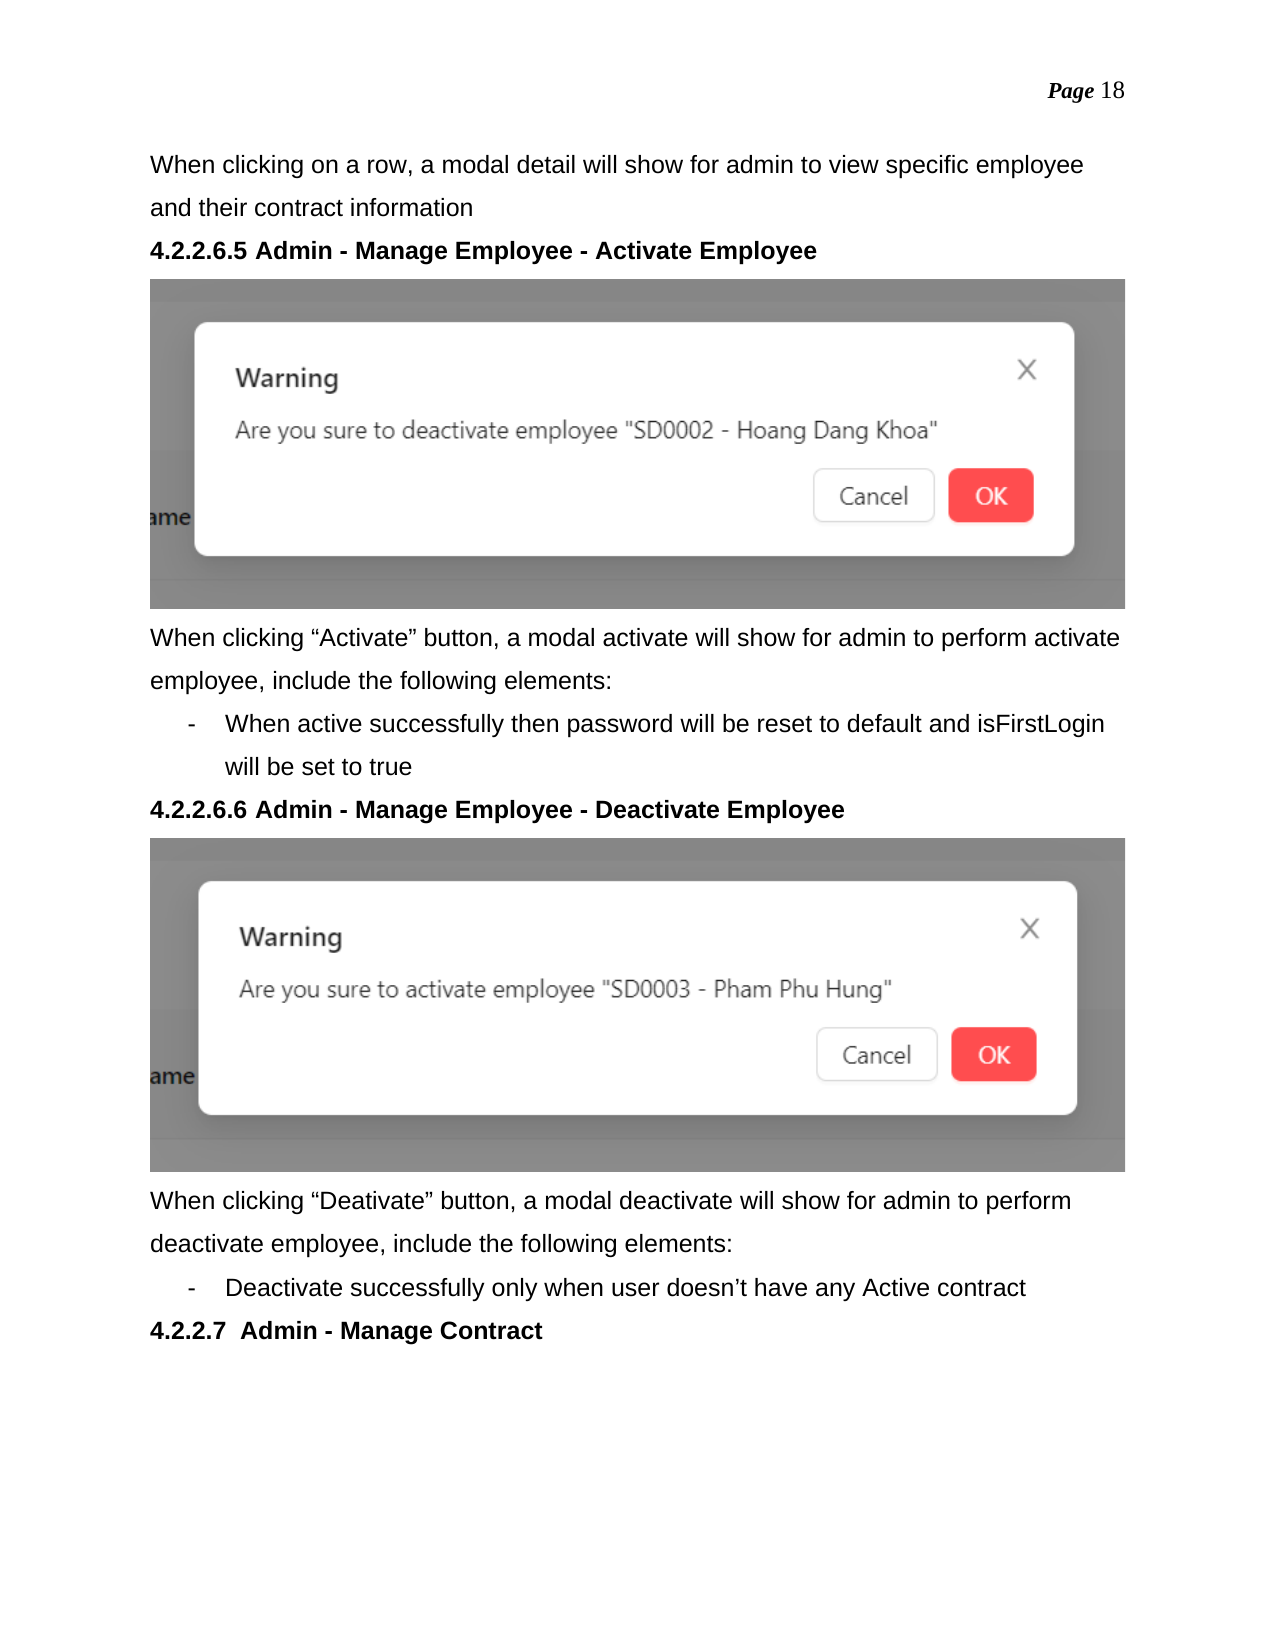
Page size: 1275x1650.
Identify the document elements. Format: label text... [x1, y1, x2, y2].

text When clicking “Activate” button, a modal activate will show for admin to perform activate employee, include the following elements: [150, 623, 1125, 695]
text When clicking “Deativate” button, a modal deactivate will show for admin to perform deactivate employee, include the following elements: [150, 1186, 1125, 1258]
list Deactivate successfully only when user doesn’t have any Active contract [187, 1272, 1125, 1301]
picture [150, 838, 1125, 1172]
list When active successfully then password will be reset to default and isFirstLogin will be set to true [187, 709, 1125, 781]
text When clicking on a row, a modal detail will show for admin to view specific employee and their contract information [150, 150, 1125, 222]
list Admin - Manage Contract [150, 1316, 1125, 1344]
list Admin - Manage Employee - Deactivate Employee [150, 795, 1125, 824]
list Admin - Manage Employee - Activate Employee [150, 236, 1125, 265]
picture [150, 279, 1125, 609]
